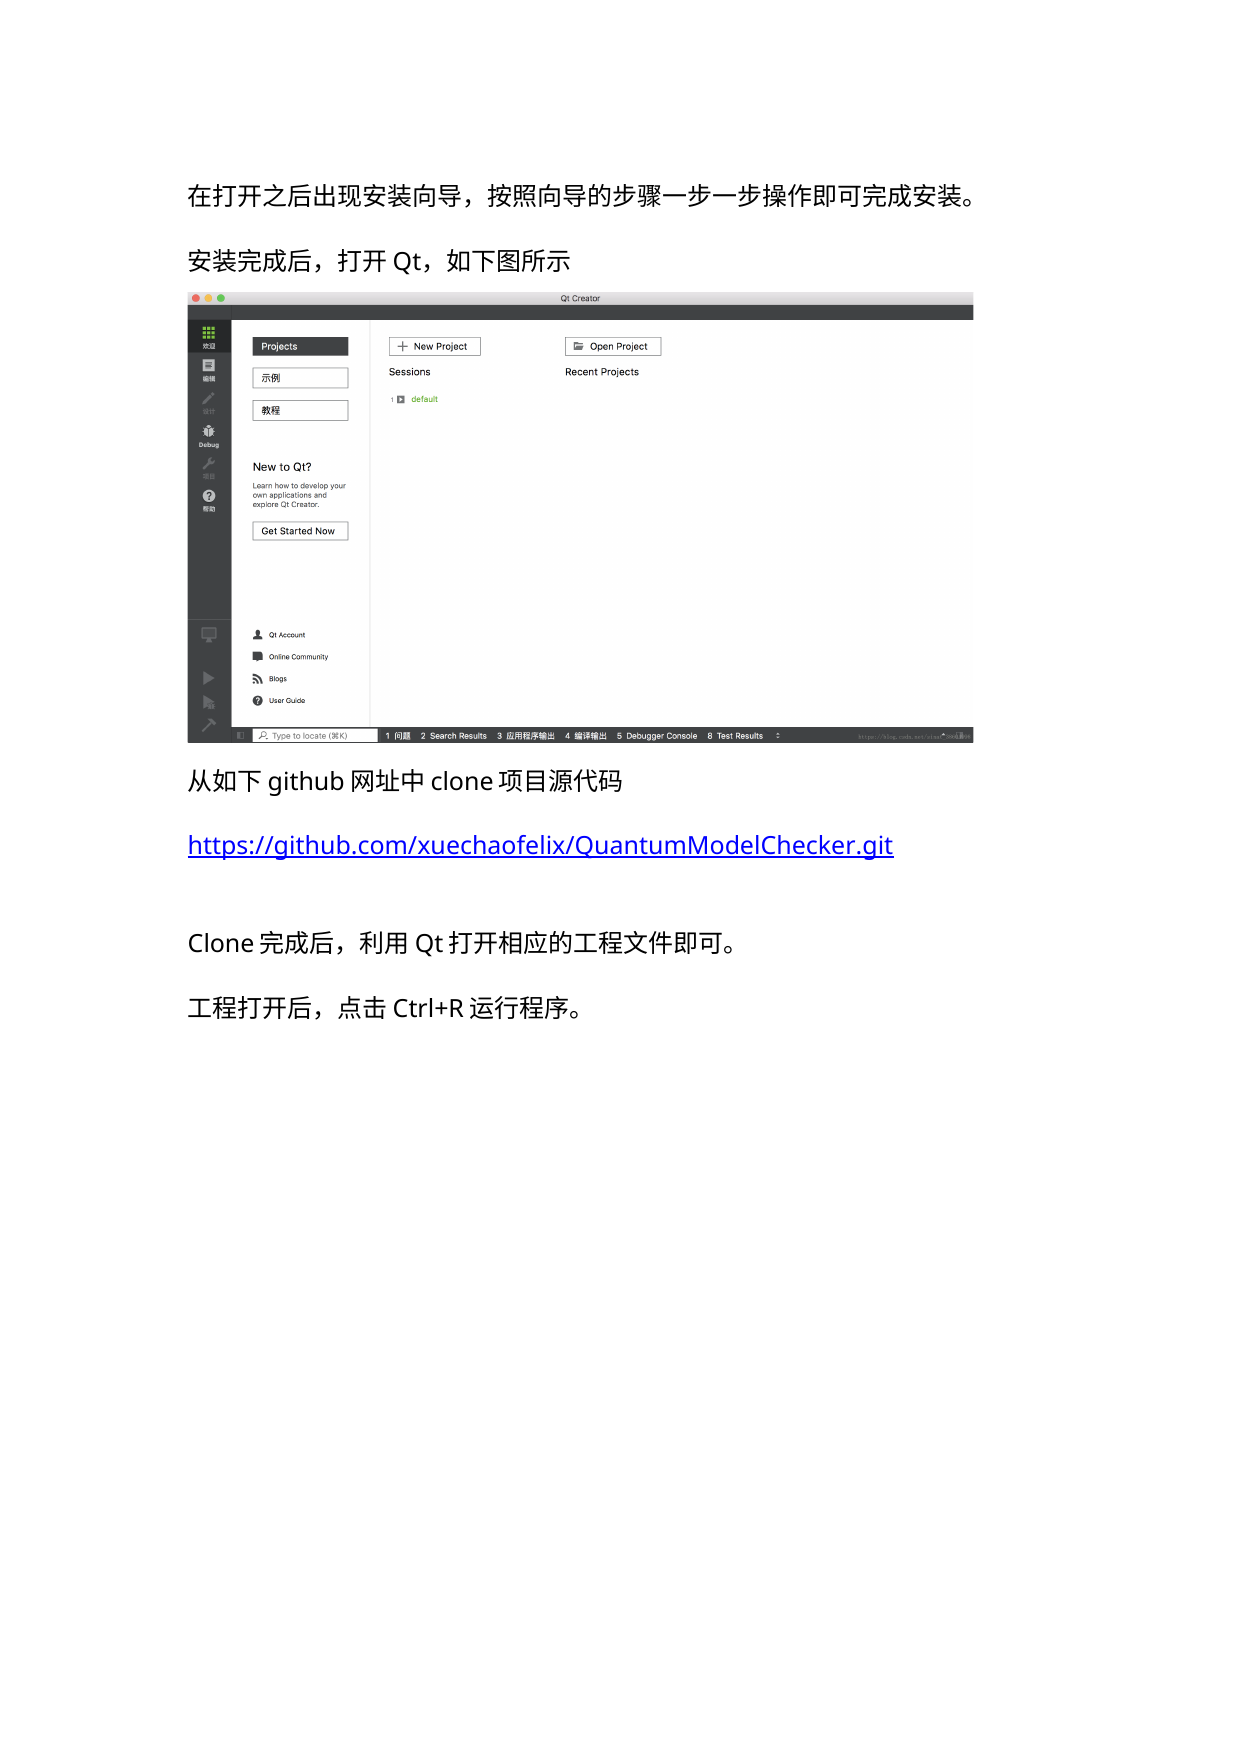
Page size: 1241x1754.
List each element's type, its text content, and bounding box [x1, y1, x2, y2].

picture [187, 292, 974, 743]
text 从如下github网址中 clone项目源代码 [187, 747, 1053, 812]
text https://github.com/xuechaofelix/QuantumModelChecker.git [187, 812, 1053, 877]
text 安装完成后，打开Qt，如下图所示 [187, 227, 1053, 292]
text 在打开之后出现安装向导，按照向导的步骤一步一步操作即可完成安装。 [187, 162, 1053, 227]
text 工程打开后，点击Ctrl+R运行程序。 [187, 974, 1053, 1039]
text Clone完成后，利用Qt打开相应的工程文件即可。 [187, 909, 1053, 974]
